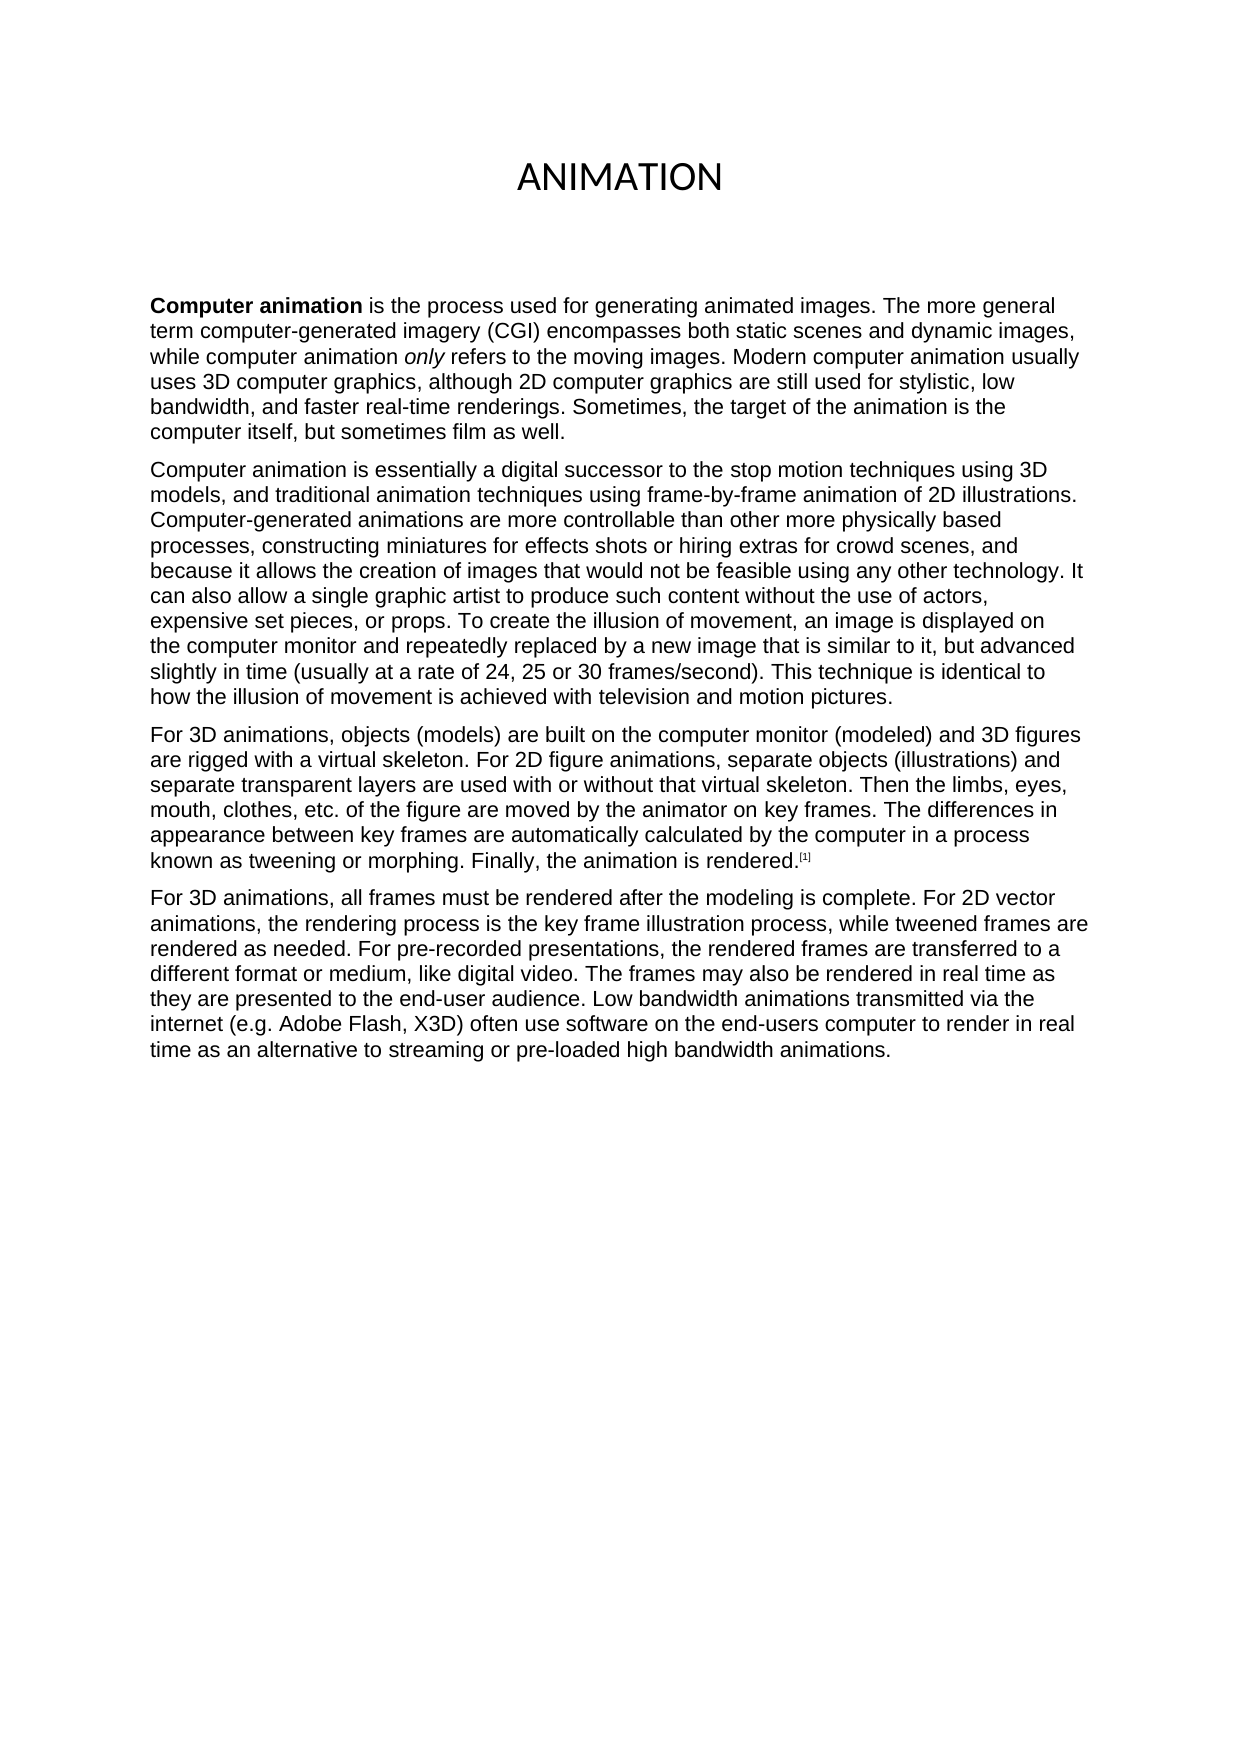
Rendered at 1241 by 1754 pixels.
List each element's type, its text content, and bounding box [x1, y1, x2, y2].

text For 3D animations, all frames must be rendered after the modeling is complete. For 2D vector animations, the rendering process is the key frame illustration process, while tweened frames are rendered as needed. For pre-recorded presentations, the rendered frames are transferred to a different format or medium, like digital video. The frames may also be rendered in real time as they are presented to the end-user audience. Low bandwidth animations transmitted via the internet (e.g. Adobe Flash, X3D) often use software on the end-users computer to render in real time as an alternative to streaming or pre-loaded high bandwidth animations. [150, 885, 1090, 1062]
text Computer animation is the process used for generating animated images. The more general term computer-generated imagery (CGI) encompasses both static scenes and dynamic images, while computer animation only refers to the moving images. Modern computer animation usually uses 3D computer graphics, although 2D computer graphics are still used for stylistic, low bandwidth, and faster real-time renderings. Sometimes, the target of the animation is the computer itself, but sometimes film as well. [150, 293, 1090, 444]
text Computer animation is essentially a digital successor to the stop motion techniques using 3D models, and traditional animation techniques using frame-by-frame animation of 2D illustrations. Computer-generated animations are more controllable than other more physically based processes, constructing miniatures for effects shots or hiring extras for crowd scenes, and because it allows the creation of images that would not be feasible using any other technology. It can also allow a single graphic artist to produce such content without the use of actors, expensive set pieces, or props. To create the illusion of movement, an image is displayed on the computer monitor and repeatedly replaced by a new image that is similar to it, but advanced slightly in time (usually at a rate of 24, 25 or 30 frames/second). This technique is identical to how the illusion of movement is achieved with television and motion pictures. [150, 457, 1090, 709]
text ANIMATION [150, 150, 1090, 201]
text For 3D animations, objects (models) are built on the computer monitor (modeled) and 3D figures are rigged with a virtual skeleton. For 2D figure animations, separate objects (illustrations) and separate transparent layers are used with or without that virtual skeleton. Then the limbs, eyes, mouth, clothes, etc. of the figure are moved by the animator on key frames. The differences in appearance between key frames are automatically calculated by the computer in a process known as tweening or morphing. Finally, the animation is rendered.[1] [150, 721, 1090, 873]
